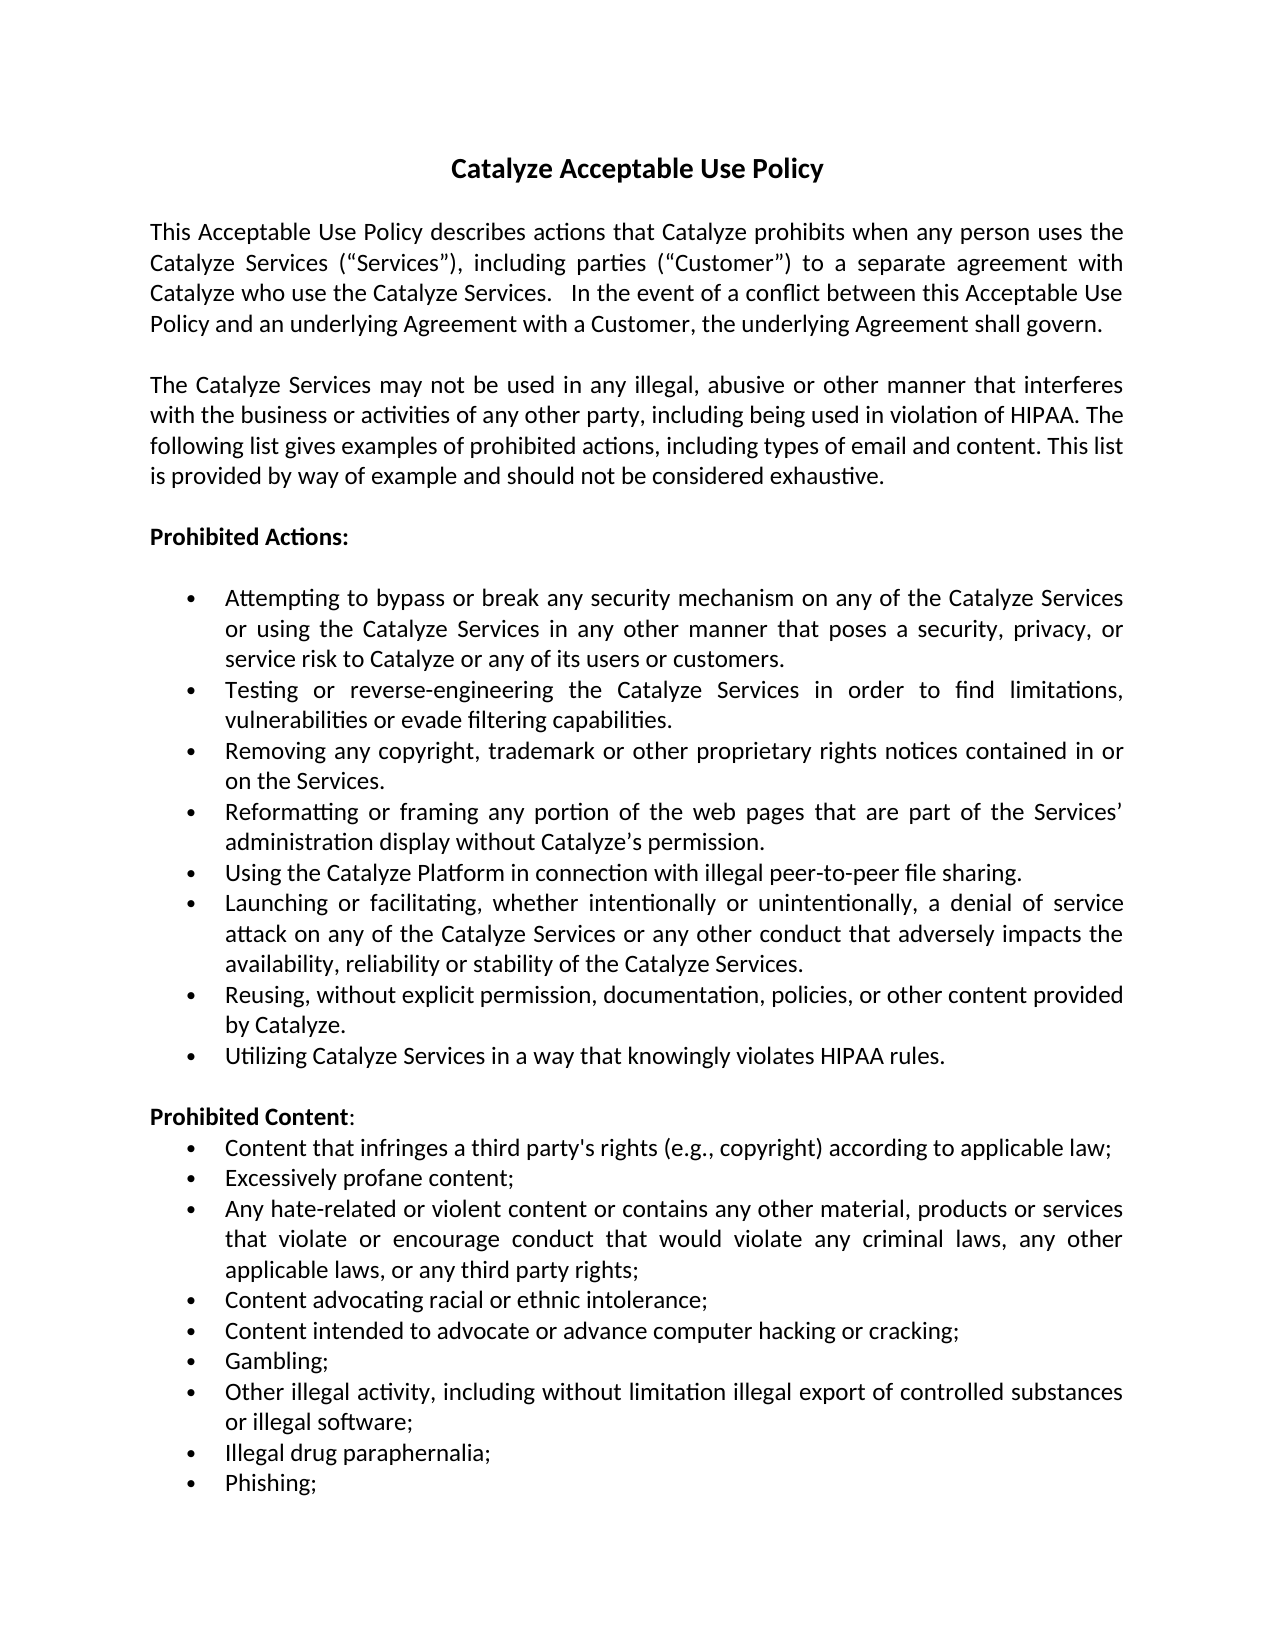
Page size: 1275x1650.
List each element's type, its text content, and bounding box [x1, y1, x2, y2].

list Content intended to advocate or advance computer hacking or cracking; [187, 1315, 1125, 1345]
text Catalyze Acceptable Use Policy [150, 150, 1125, 186]
list Illegal drug paraphernalia; [187, 1437, 1125, 1467]
text The Catalyze Services may not be used in any illegal, abusive or other manner that interferes with the business or activities of any other party, including being used in violation of HIPAA. The following list gives examples of prohibited actions, including types of email and content. This list is provided by way of example and should not be considered exhaustive. [150, 369, 1125, 491]
list Reusing, without explicit permission, documentation, policies, or other content provided by Catalyze. [187, 979, 1125, 1040]
list Attempting to bypass or break any security mechanism on any of the Catalyze Services or using the Catalyze Services in any other manner that poses a security, privacy, or service risk to Catalyze or any of its users or customers. [187, 582, 1125, 674]
list Other illegal activity, including without limitation illegal export of controlled substances or illegal software; [187, 1376, 1125, 1437]
list Phishing; [187, 1467, 1125, 1498]
text This Acceptable Use Policy describes actions that Catalyze prohibits when any person uses the Catalyze Services (“Services”), including parties (“Customer”) to a separate agreement with Catalyze who use the Catalyze Services. In the event of a conflict between this Acceptable Use Policy and an underlying Agreement with a Customer, the underlying Agreement shall govern. [150, 216, 1125, 338]
list Removing any copyright, trademark or other proprietary rights notices contained in or on the Services. [187, 735, 1125, 796]
list Utilizing Catalyze Services in a way that knowingly violates HIPAA rules. [187, 1040, 1125, 1071]
text Prohibited Actions: [150, 521, 1125, 552]
list Excessively profane content; [187, 1162, 1125, 1193]
list Launching or facilitating, whether intentionally or unintentionally, a denial of service attack on any of the Catalyze Services or any other conduct that adversely impacts the availability, reliability or stability of the Catalyze Services. [187, 888, 1125, 979]
list Content advocating racial or ethnic intolerance; [187, 1284, 1125, 1315]
list Testing or reverse-engineering the Catalyze Services in order to find limitations, vulnerabilities or evade filtering capabilities. [187, 674, 1125, 735]
list Gambling; [187, 1345, 1125, 1376]
text Prohibited Content: [150, 1101, 1125, 1132]
list Reformatting or framing any portion of the web pages that are part of the Services’ administration display without Catalyze’s permission. [187, 796, 1125, 857]
list Using the Catalyze Platform in connection with illegal peer-to-peer file sharing. [187, 857, 1125, 888]
list Content that infringes a third party's rights (e.g., copyright) according to applicable law; [187, 1132, 1125, 1162]
list Any hate-related or violent content or contains any other material, products or services that violate or encourage conduct that would violate any criminal laws, any other applicable laws, or any third party rights; [187, 1193, 1125, 1284]
